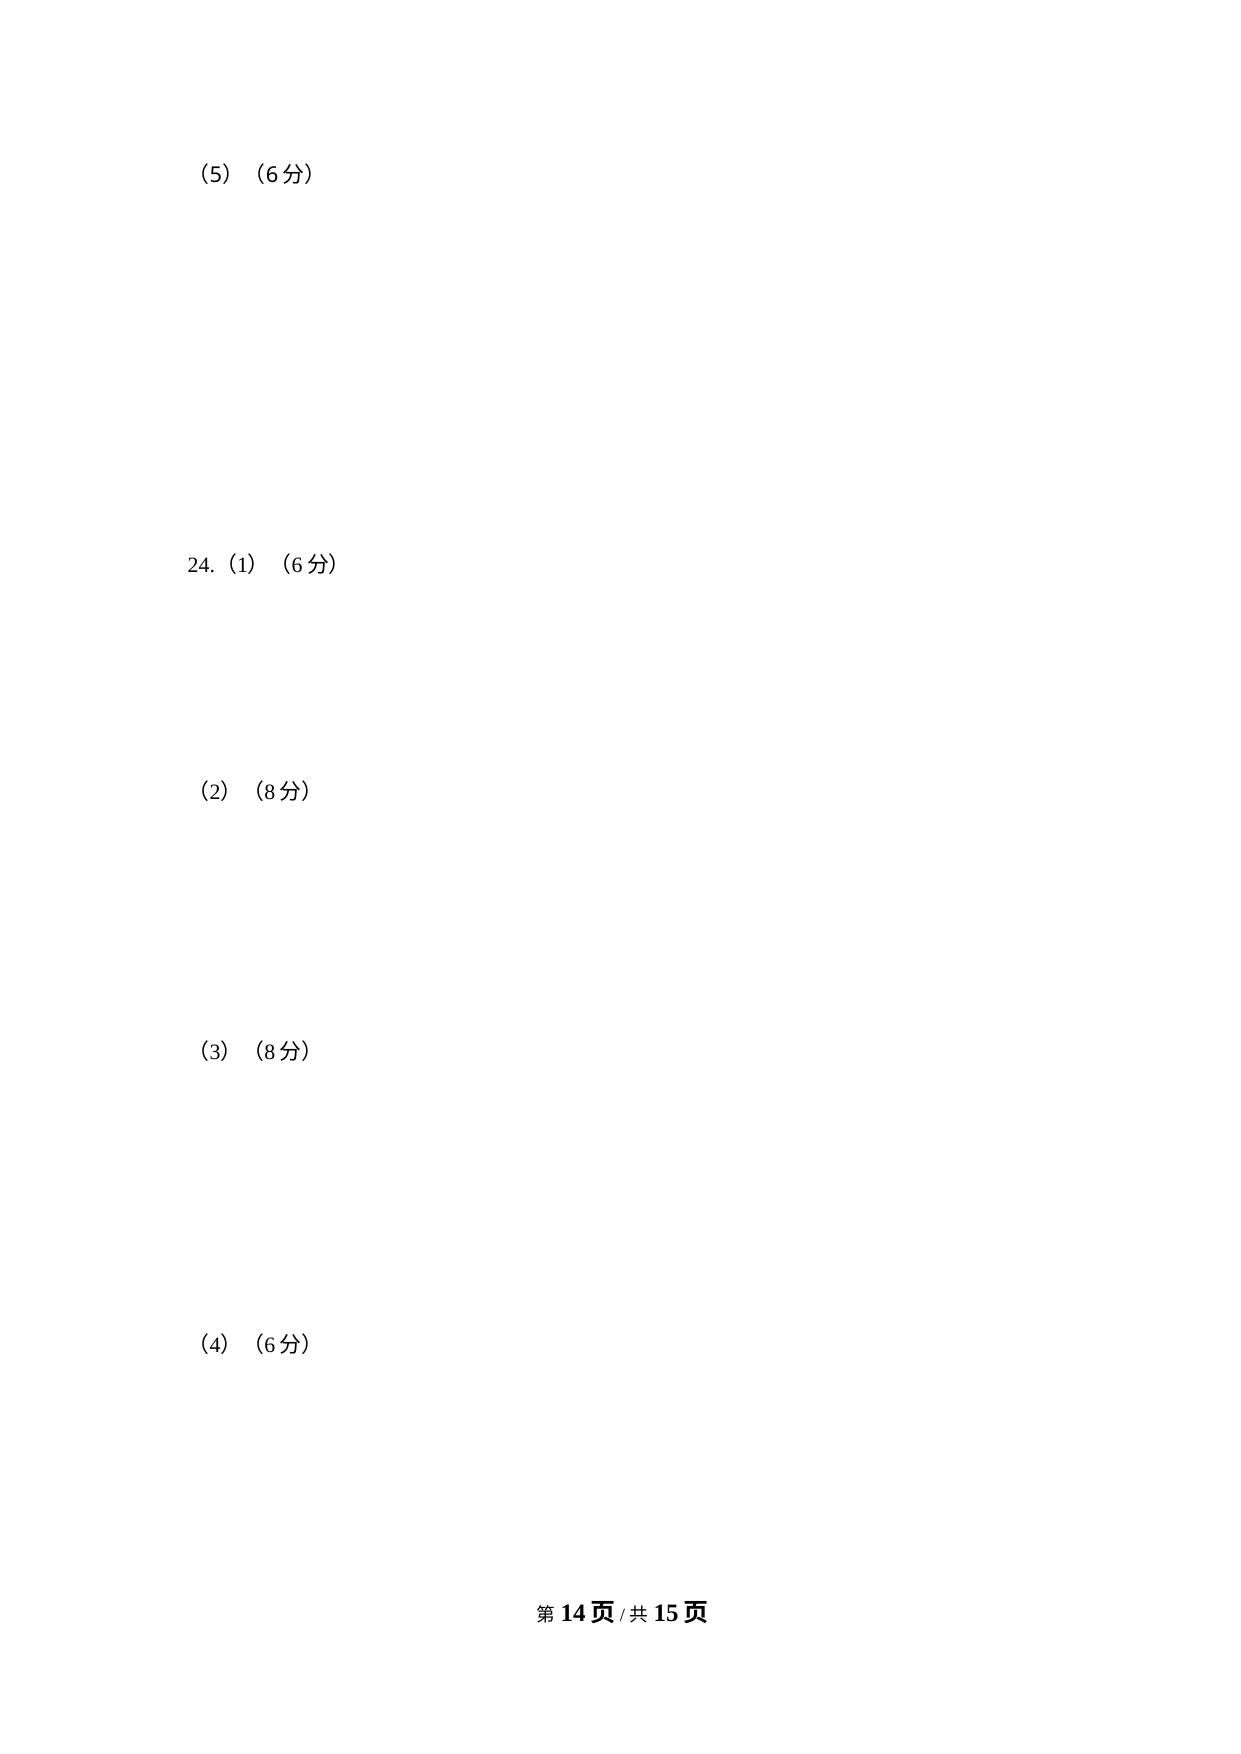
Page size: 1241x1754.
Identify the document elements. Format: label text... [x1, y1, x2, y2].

text （2）（8分） [187, 774, 1053, 806]
text 24.（1）（6分） [187, 546, 1053, 579]
text （4）（6分） [187, 1326, 1053, 1359]
text （3）（8分） [187, 1034, 1053, 1066]
text （5）（6分） [187, 156, 1053, 189]
